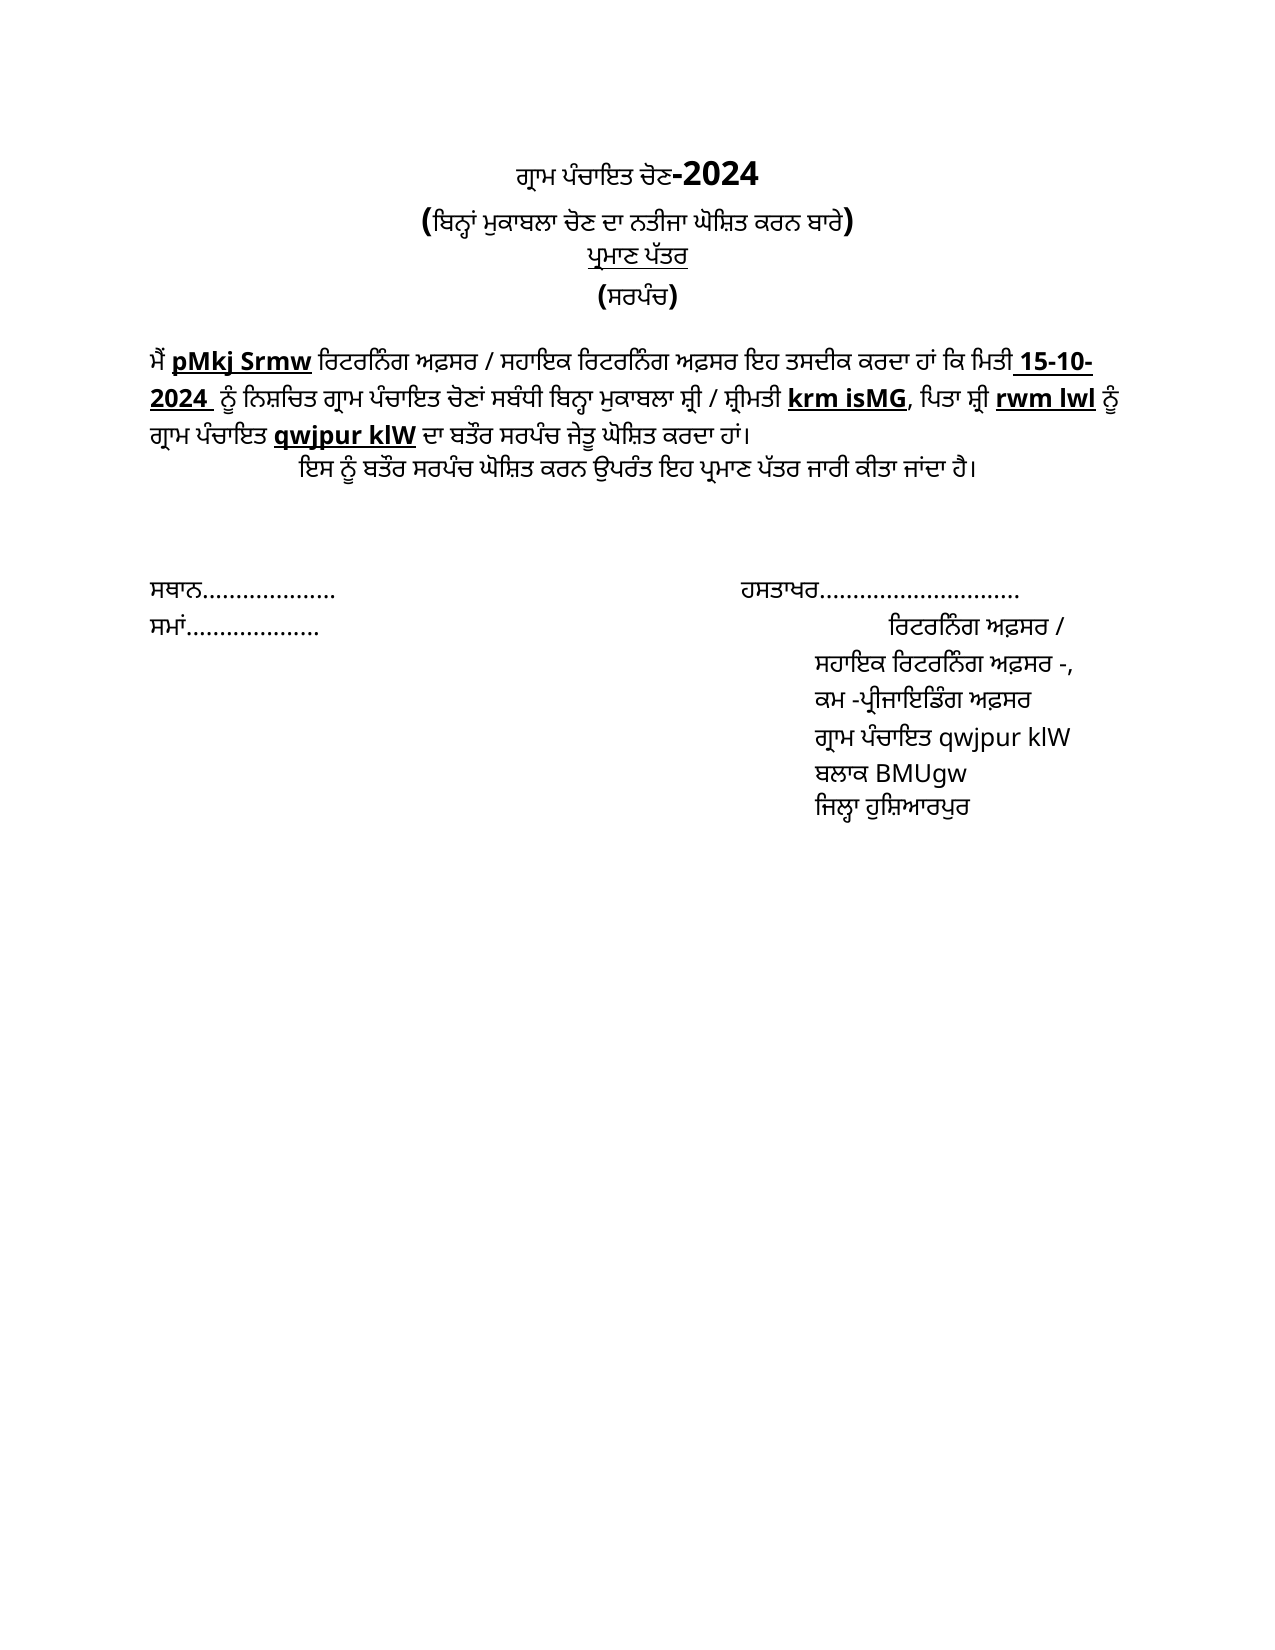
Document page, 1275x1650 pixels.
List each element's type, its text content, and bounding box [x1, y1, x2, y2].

text ਬਲਾਕ BMUgw [150, 748, 1125, 782]
text ਗ੍ਰਾਮ ਪੰਚਾਇਤ ਚੋਣ-2024 [150, 150, 1125, 195]
text ਕਮ -ਪ੍ਰੀਜਾਇਡਿੰਗ ਅਫ਼ਸਰ [150, 679, 1125, 713]
text ਪ੍ਰਮਾਣ ਪੱਤਰ [150, 241, 1125, 270]
text (ਸਰਪੰਚ) [150, 270, 1125, 310]
text ਜਿਲ੍ਹਾ ਹੁਸ਼ਿਆਰਪੁਰ [150, 782, 1125, 811]
text (ਬਿਨ੍ਹਾਂ ਮੁਕਾਬਲਾ ਚੋਣ ਦਾ ਨਤੀਜਾ ਘੋਸ਼ਿਤ ਕਰਨ ਬਾਰੇ) [150, 195, 1125, 241]
text ਗ੍ਰਾਮ ਪੰਚਾਇਤ qwjpur klW [150, 713, 1125, 748]
text ਸਹਾਇਕ ਰਿਟਰਨਿੰਗ ਅਫ਼ਸਰ -, [150, 645, 1125, 679]
text ਸਥਾਨ.................... ਹਸਤਾਖਰ.............................. [150, 577, 1125, 611]
text ਮੈਂ pMkj Srmw ਰਿਟਰਨਿੰਗ ਅਫ਼ਸਰ / ਸਹਾਇਕ ਰਿਟਰਨਿੰਗ ਅਫ਼ਸਰ ਇਹ ਤਸਦੀਕ ਕਰਦਾ ਹਾਂ ਕਿ ਮਿਤੀ 15-10-2024 ਨੂੰ ਨਿਸ਼ਚਿਤ ਗ੍ਰਾਮ ਪੰਚਾਇਤ ਚੋਣਾਂ ਸਬੰਧੀ ਬਿਨ੍ਹਾ ਮੁਕਾਬਲਾ ਸ਼੍ਰੀ / ਸ਼੍ਰੀਮਤੀ krm isMG, ਪਿਤਾ ਸ਼੍ਰੀ rwm lwl ਨੂੰ ਗ੍ਰਾਮ ਪੰਚਾਇਤ qwjpur klW ਦਾ ਬਤੌਰ ਸਰਪੰਚ ਜੇਤੂ ਘੋਸ਼ਿਤ ਕਰਦਾ ਹਾਂ। [150, 344, 1125, 446]
text ਸਮਾਂ.................... ਰਿਟਰਨਿੰਗ ਅਫ਼ਸਰ / [150, 611, 1125, 645]
text ਇਸ ਨੂੰ ਬਤੌਰ ਸਰਪੰਚ ਘੋਸ਼ਿਤ ਕਰਨ ਉਪਰੰਤ ਇਹ ਪ੍ਰਮਾਣ ਪੱਤਰ ਜਾਰੀ ਕੀਤਾ ਜਾਂਦਾ ਹੈ। [150, 446, 1125, 475]
